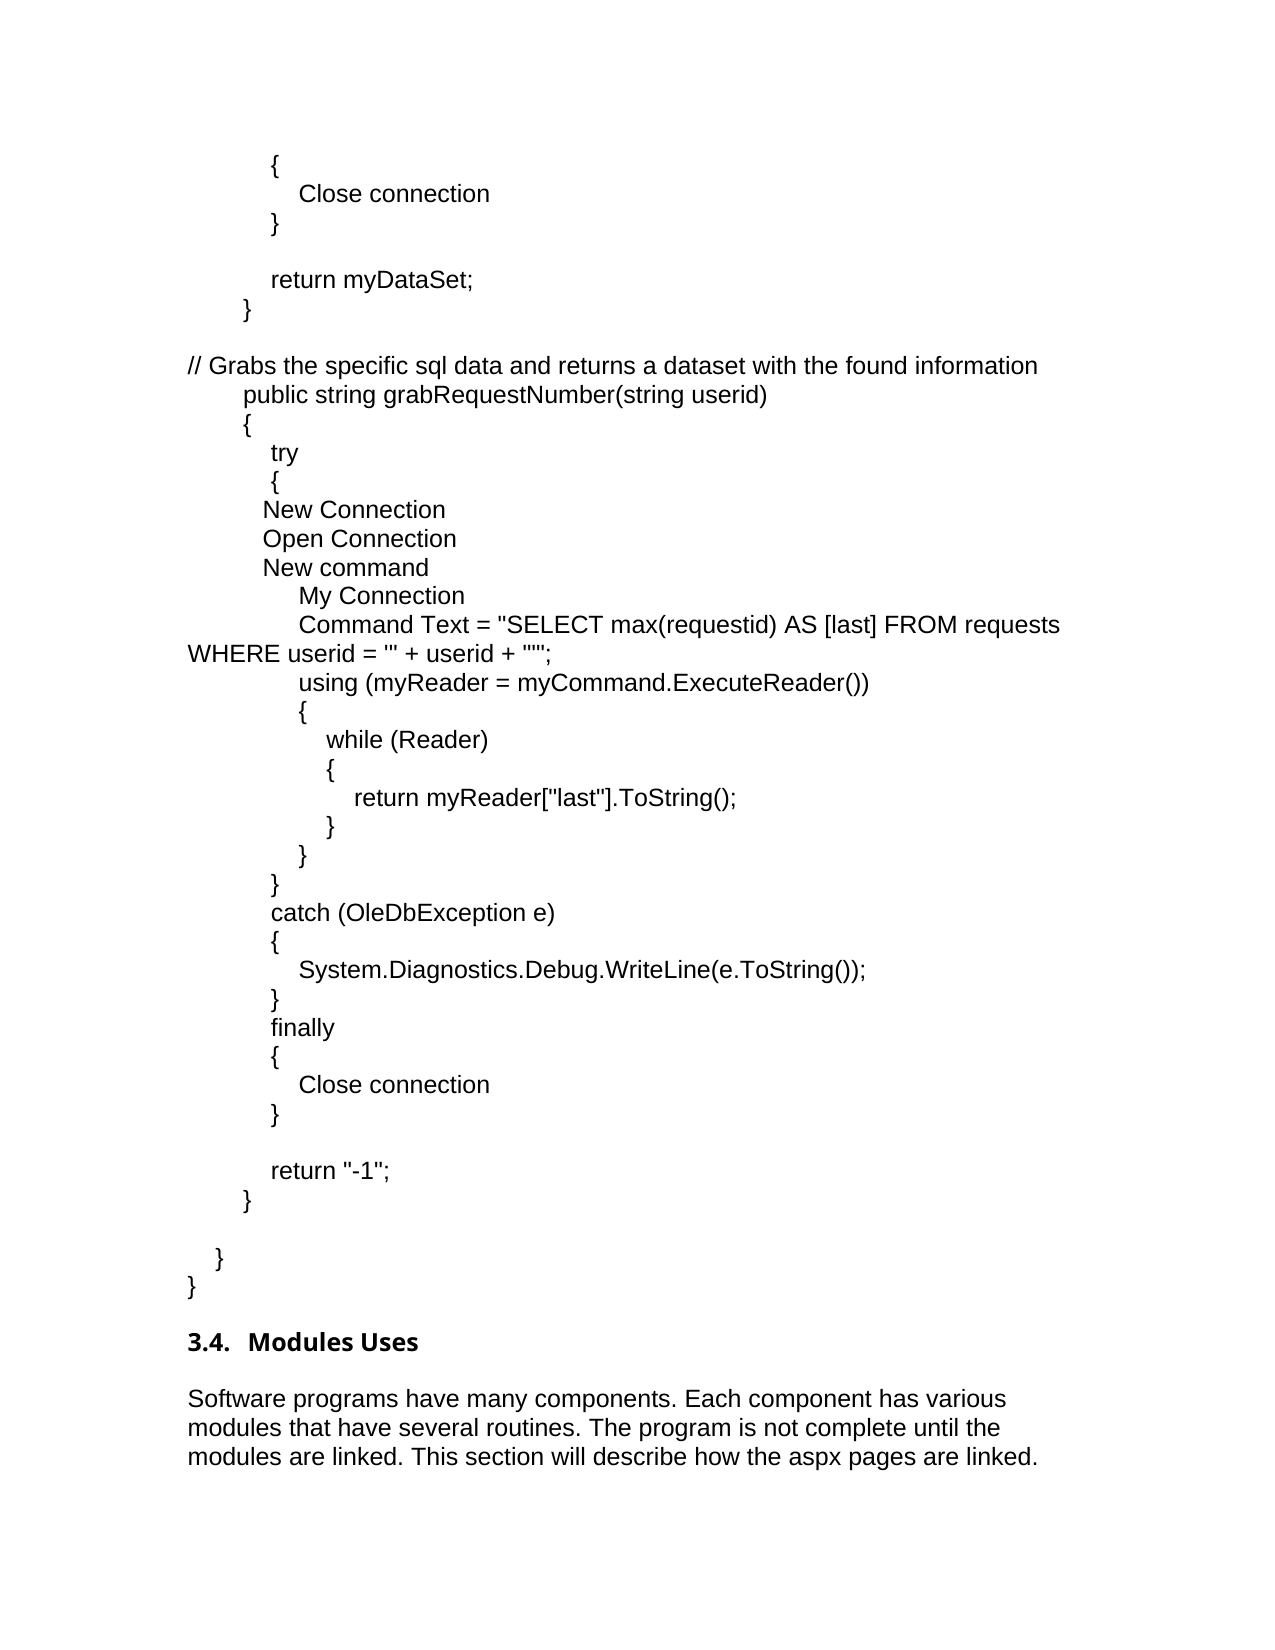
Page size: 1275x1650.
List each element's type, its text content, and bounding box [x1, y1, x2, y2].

text } [187, 294, 1087, 322]
text New command [187, 552, 1087, 581]
text Open Connection [187, 524, 1087, 552]
text } [187, 1185, 1087, 1214]
text finally [187, 1012, 1087, 1041]
text } [187, 1099, 1087, 1127]
text } [187, 1242, 1087, 1271]
text using (myReader = myCommand.ExecuteReader()) [187, 667, 1087, 696]
text { [187, 409, 1087, 437]
text System.Diagnostics.Debug.WriteLine(e.ToString()); [187, 955, 1087, 984]
text { [187, 1041, 1087, 1070]
text // Grabs the specific sql data and returns a dataset with the found information [187, 351, 1087, 380]
text } [187, 840, 1087, 869]
text { [187, 926, 1087, 955]
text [187, 1384, 1087, 1470]
text } [187, 869, 1087, 897]
text New Connection [187, 495, 1087, 524]
text Close connection [187, 179, 1087, 207]
text } [187, 811, 1087, 840]
text } [187, 1271, 1087, 1300]
text { [187, 696, 1087, 725]
text return myDataSet; [187, 265, 1087, 294]
text Command Text = "SELECT max(requestid) AS [last] FROM requests WHERE userid = '" + userid + "'"; [187, 610, 1087, 667]
text } [187, 984, 1087, 1012]
text { [187, 466, 1087, 495]
text while (Reader) [187, 725, 1087, 754]
text Close connection [187, 1070, 1087, 1099]
text try [187, 437, 1087, 466]
text { [187, 754, 1087, 782]
text { [187, 150, 1087, 179]
text } [187, 207, 1087, 236]
text My Connection [187, 581, 1087, 610]
text catch (OleDbException e) [187, 897, 1087, 926]
text return "-1"; [187, 1156, 1087, 1185]
text return myReader["last"].ToString(); [187, 782, 1087, 811]
text public string grabRequestNumber(string userid) [187, 380, 1087, 409]
subtitle Modules Uses [187, 1325, 1087, 1359]
